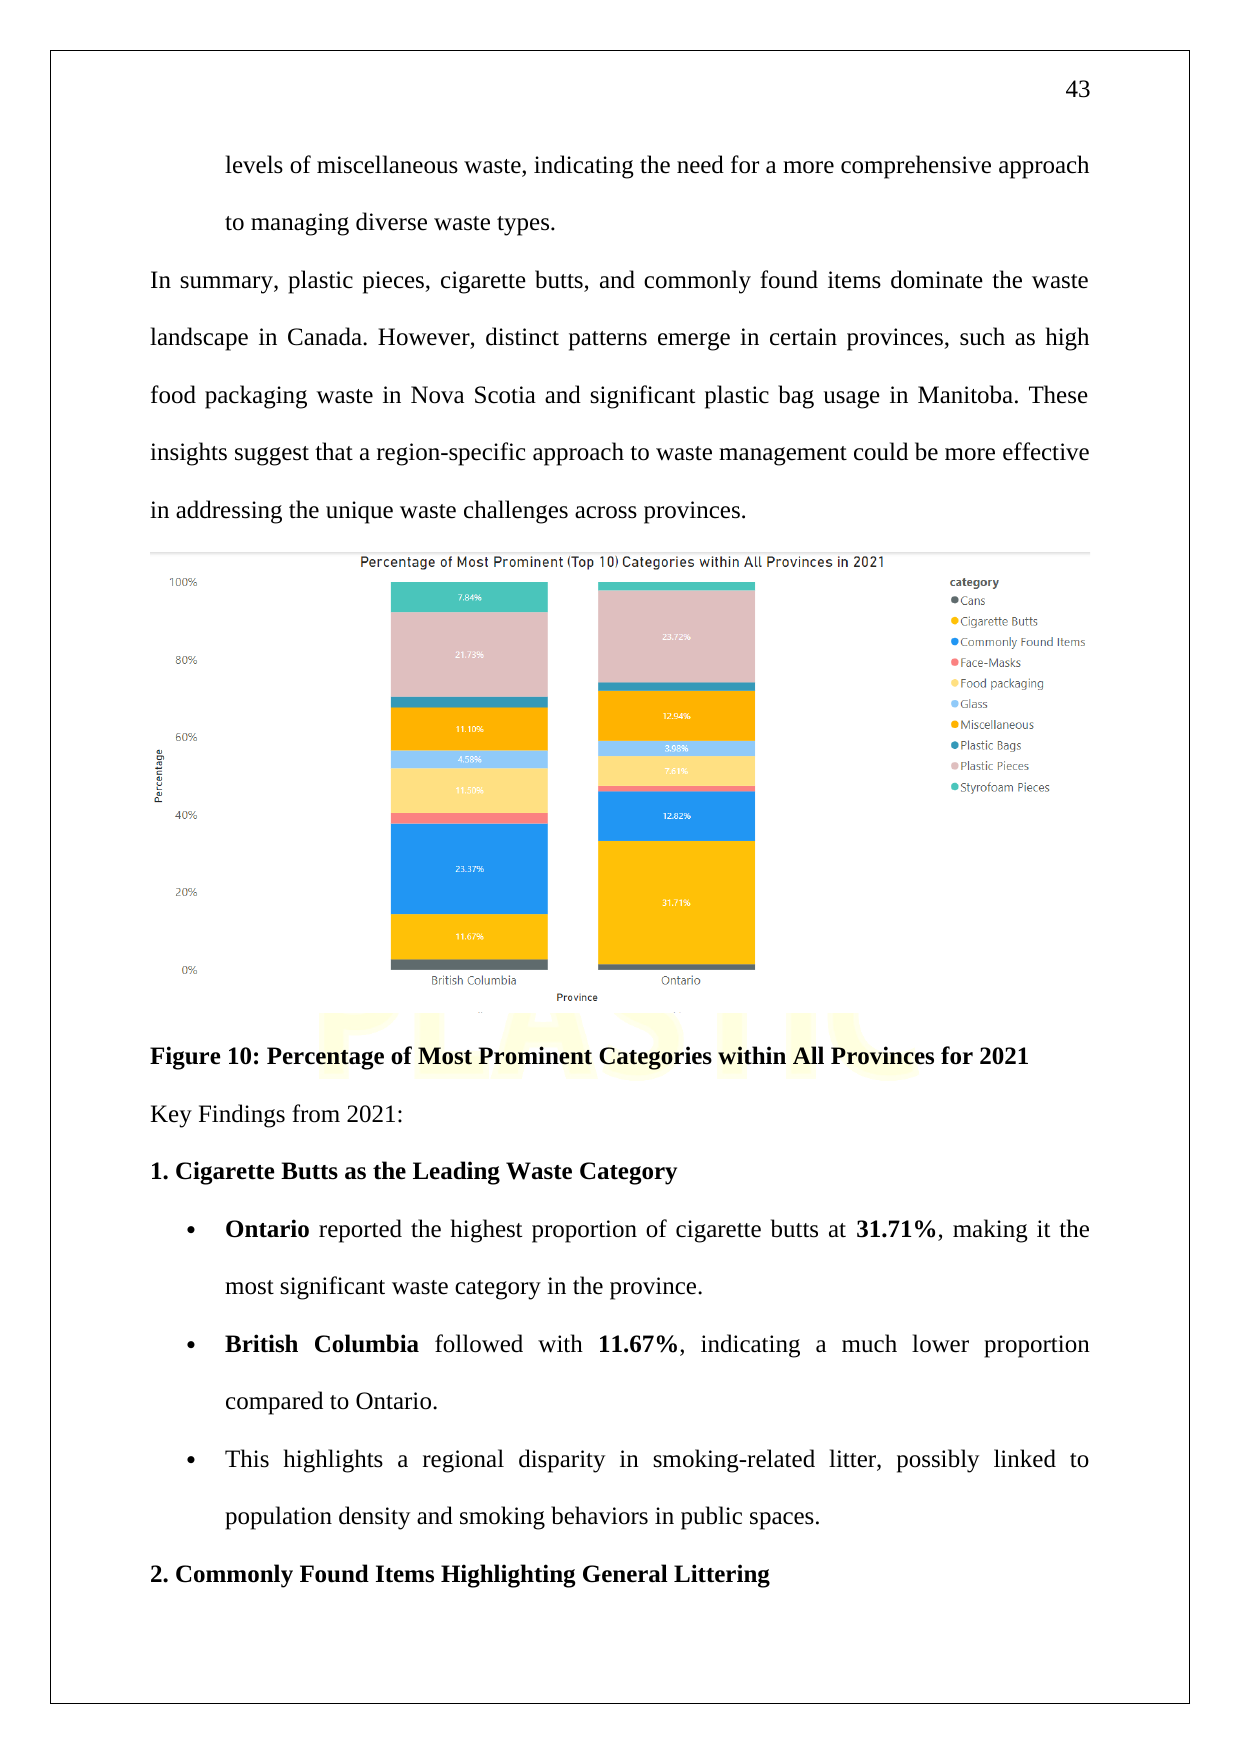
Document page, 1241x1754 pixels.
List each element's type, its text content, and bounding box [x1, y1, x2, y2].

list British Columbia followed with 11.67%, indicating a much lower proportion compared to Ontario. [187, 1329, 1090, 1415]
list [187, 150, 1090, 236]
text Key Findings from 2021: [150, 1099, 1090, 1128]
list This highlights a regional disparity in smoking-related litter, possibly linked to population density and smoking behaviors in public spaces. [187, 1444, 1090, 1530]
text In summary, plastic pieces, cigarette butts, and commonly found items dominate the waste landscape in Canada. However, distinct patterns emerge in certain provinces, such as high food packaging waste in Nova Scotia and significant plastic bag usage in Manitoba. These insights suggest that a region-specific approach to waste management could be more effective in addressing the unique waste challenges across provinces. [150, 265, 1090, 524]
list Ontario reported the highest proportion of cigarette butts at 31.71%, making it the most significant waste category in the province. [187, 1214, 1090, 1300]
text 1. Cigarette Butts as the Leading Waste Category [150, 1156, 1090, 1185]
picture [150, 552, 1091, 1013]
text Figure 10: Percentage of Most Prominent Categories within All Provinces for 2021 [150, 1041, 1090, 1070]
text 2. Commonly Found Items Highlighting General Littering [150, 1559, 1090, 1588]
